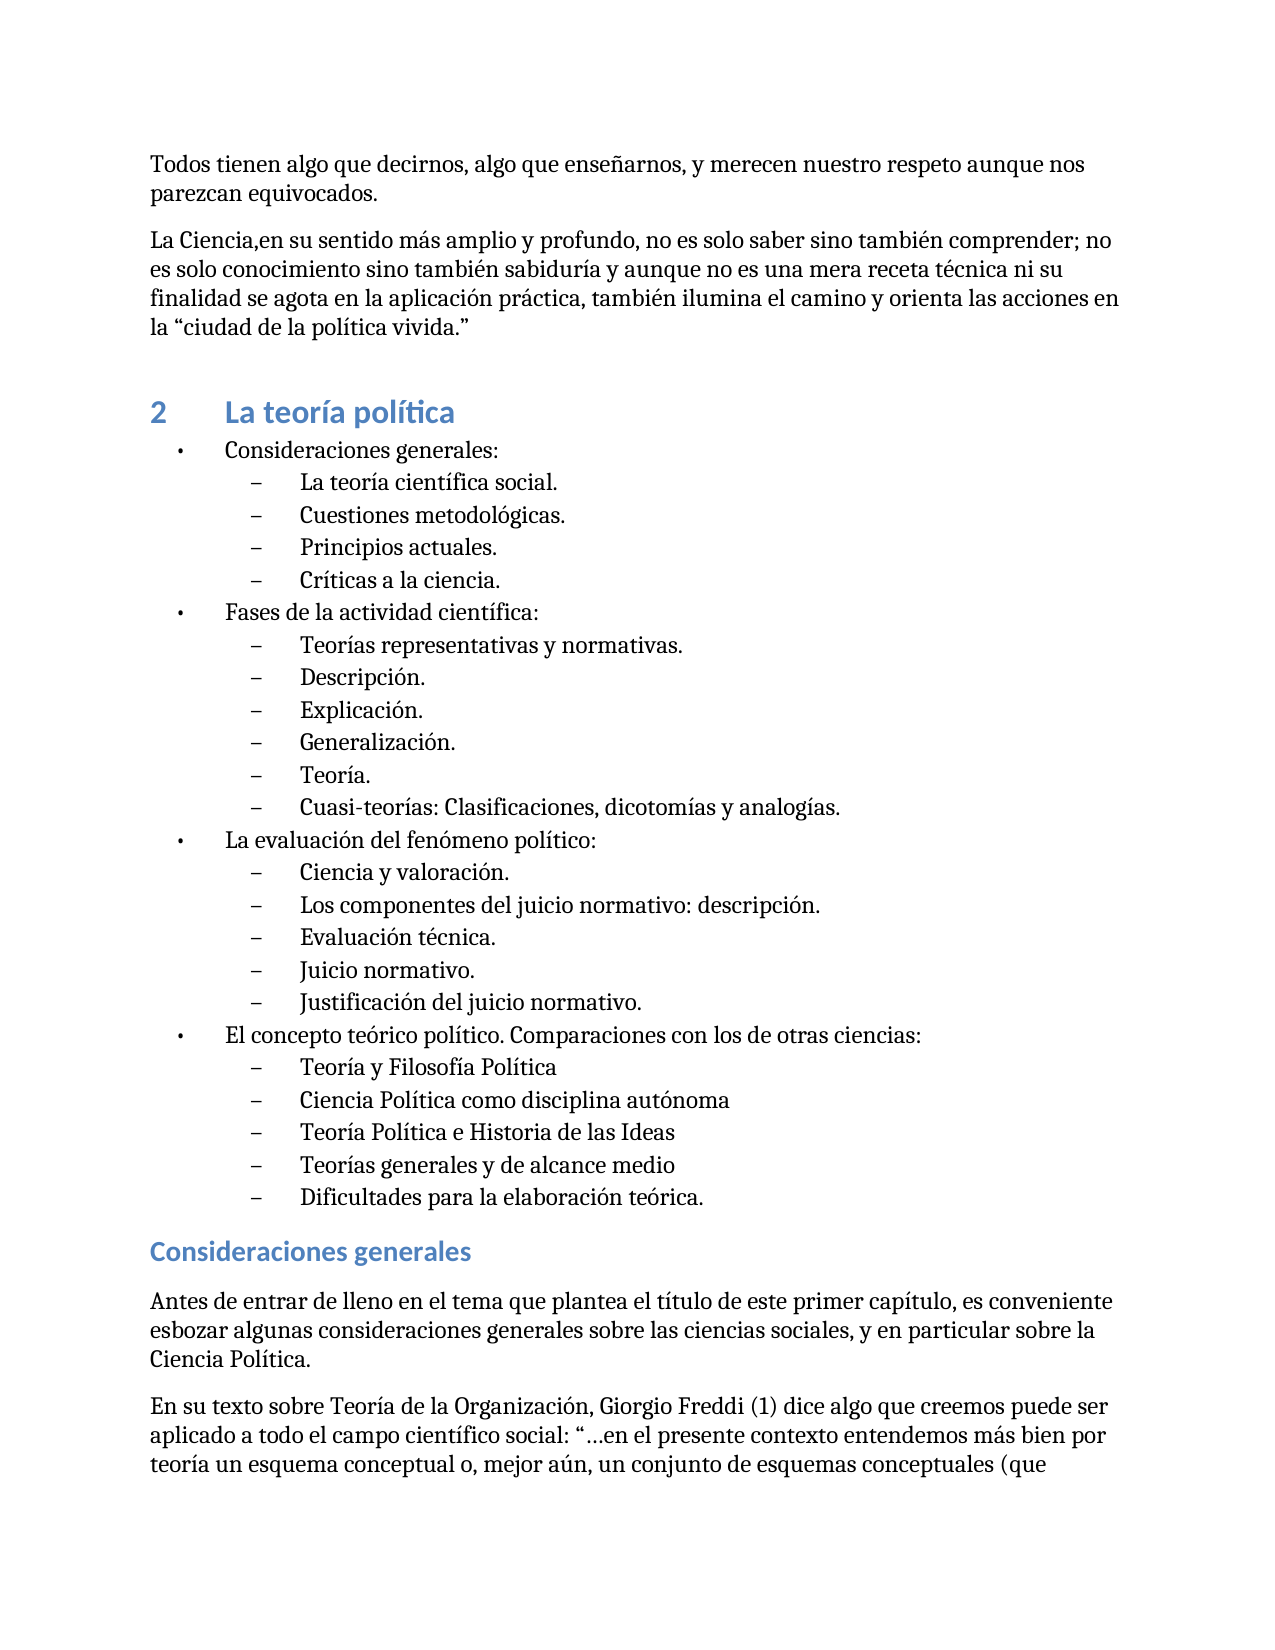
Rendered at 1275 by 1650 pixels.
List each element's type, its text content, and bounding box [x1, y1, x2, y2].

subtitle 2 La teoría política [150, 391, 1125, 432]
text La Ciencia,en su sentido más amplio y profundo, no es solo saber sino también comprender; no es solo conocimiento sino también sabiduría y aunque no es una mera receta técnica ni su finalidad se agota en la aplicación práctica, también ilumina el camino y orienta las acciones en la “ciudad de la política vivida.” [150, 226, 1125, 341]
text Antes de entrar de lleno en el tema que plantea el título de este primer capítulo, es conveniente esbozar algunas consideraciones generales sobre las ciencias sociales, y en particular sobre la Ciencia Política. [150, 1287, 1125, 1373]
list Teorías generales y de alcance medio [250, 1151, 1125, 1179]
list Dificultades para la elaboración teórica. [250, 1183, 1125, 1212]
list Cuestiones metodológicas. [250, 501, 1125, 529]
list Teorías representativas y normativas. [250, 631, 1125, 659]
list Generalización. [250, 728, 1125, 757]
list Teoría. [250, 761, 1125, 789]
list Consideraciones generales: [175, 436, 1125, 464]
list Juicio normativo. [250, 956, 1125, 984]
list Justificación del juicio normativo. [250, 988, 1125, 1017]
text Todos tienen algo que decirnos, algo que enseñarnos, y merecen nuestro respeto aunque nos parezcan equivocados. [150, 150, 1125, 207]
list El concepto teórico político. Comparaciones con los de otras ciencias: [175, 1021, 1125, 1049]
list Críticas a la ciencia. [250, 566, 1125, 594]
list Explicación. [250, 696, 1125, 724]
list Cuasi-teorías: Clasificaciones, dicotomías y analogías. [250, 793, 1125, 822]
list Descripción. [250, 663, 1125, 692]
list Evaluación técnica. [250, 923, 1125, 952]
list Fases de la actividad científica: [175, 598, 1125, 627]
list La teoría científica social. [250, 468, 1125, 497]
list Ciencia y valoración. [250, 858, 1125, 887]
list La evaluación del fenómeno político: [175, 826, 1125, 854]
list Principios actuales. [250, 533, 1125, 562]
list Teoría y Filosofía Política [250, 1053, 1125, 1082]
subtitle Consideraciones generales [150, 1233, 1125, 1268]
list Ciencia Política como disciplina autónoma [250, 1086, 1125, 1114]
list Los componentes del juicio normativo: descripción. [250, 891, 1125, 919]
list Teoría Política e Historia de las Ideas [250, 1118, 1125, 1147]
